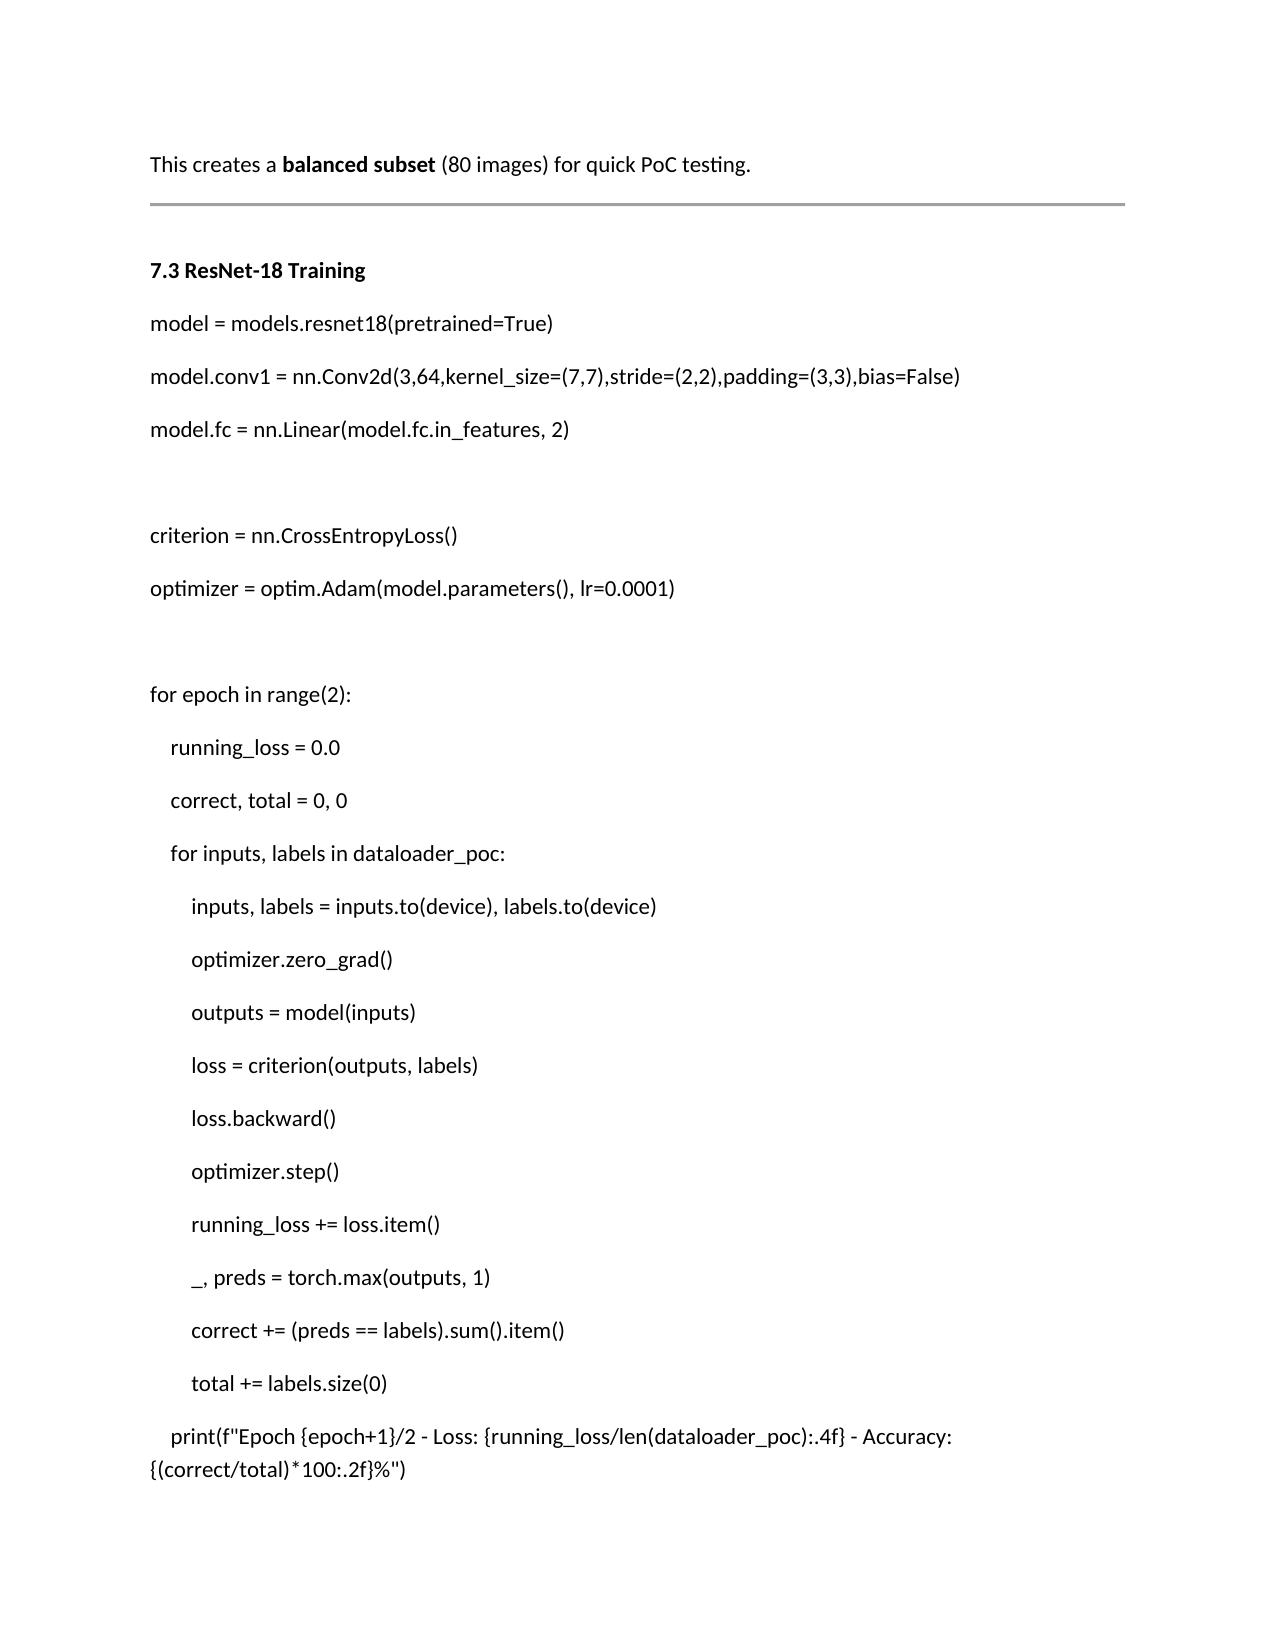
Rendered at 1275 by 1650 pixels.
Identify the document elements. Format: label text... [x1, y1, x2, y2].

text optimizer = optim.Adam(model.parameters(), lr=0.0001) [150, 574, 1125, 602]
text loss.backward() [150, 1104, 1125, 1132]
text model.conv1 = nn.Conv2d(3,64,kernel_size=(7,7),stride=(2,2),padding=(3,3),bias=False) [150, 362, 1125, 390]
text optimizer.step() [150, 1157, 1125, 1185]
text _, preds = torch.max(outputs, 1) [150, 1263, 1125, 1291]
text inputs, labels = inputs.to(device), labels.to(device) [150, 892, 1125, 920]
text for inputs, labels in dataloader_poc: [150, 839, 1125, 867]
text criterion = nn.CrossEntropyLoss() [150, 521, 1125, 549]
text model.fc = nn.Linear(model.fc.in_features, 2) [150, 415, 1125, 443]
text print(f"Epoch {epoch+1}/2 - Loss: {running_loss/len(dataloader_poc):.4f} - Accuracy: {(correct/total)*100:.2f}%") [150, 1422, 1125, 1483]
text total += labels.size(0) [150, 1369, 1125, 1397]
text correct += (preds == labels).sum().item() [150, 1316, 1125, 1344]
text model = models.resnet18(pretrained=True) [150, 309, 1125, 337]
text loss = criterion(outputs, labels) [150, 1051, 1125, 1079]
text optimizer.zero_grad() [150, 945, 1125, 973]
text running_loss += loss.item() [150, 1210, 1125, 1238]
text outputs = model(inputs) [150, 998, 1125, 1026]
text correct, total = 0, 0 [150, 786, 1125, 814]
text This creates a balanced subset (80 images) for quick PoC testing. [150, 150, 1125, 178]
text running_loss = 0.0 [150, 733, 1125, 761]
text for epoch in range(2): [150, 680, 1125, 708]
text 7.3 ResNet-18 Training [150, 256, 1125, 284]
